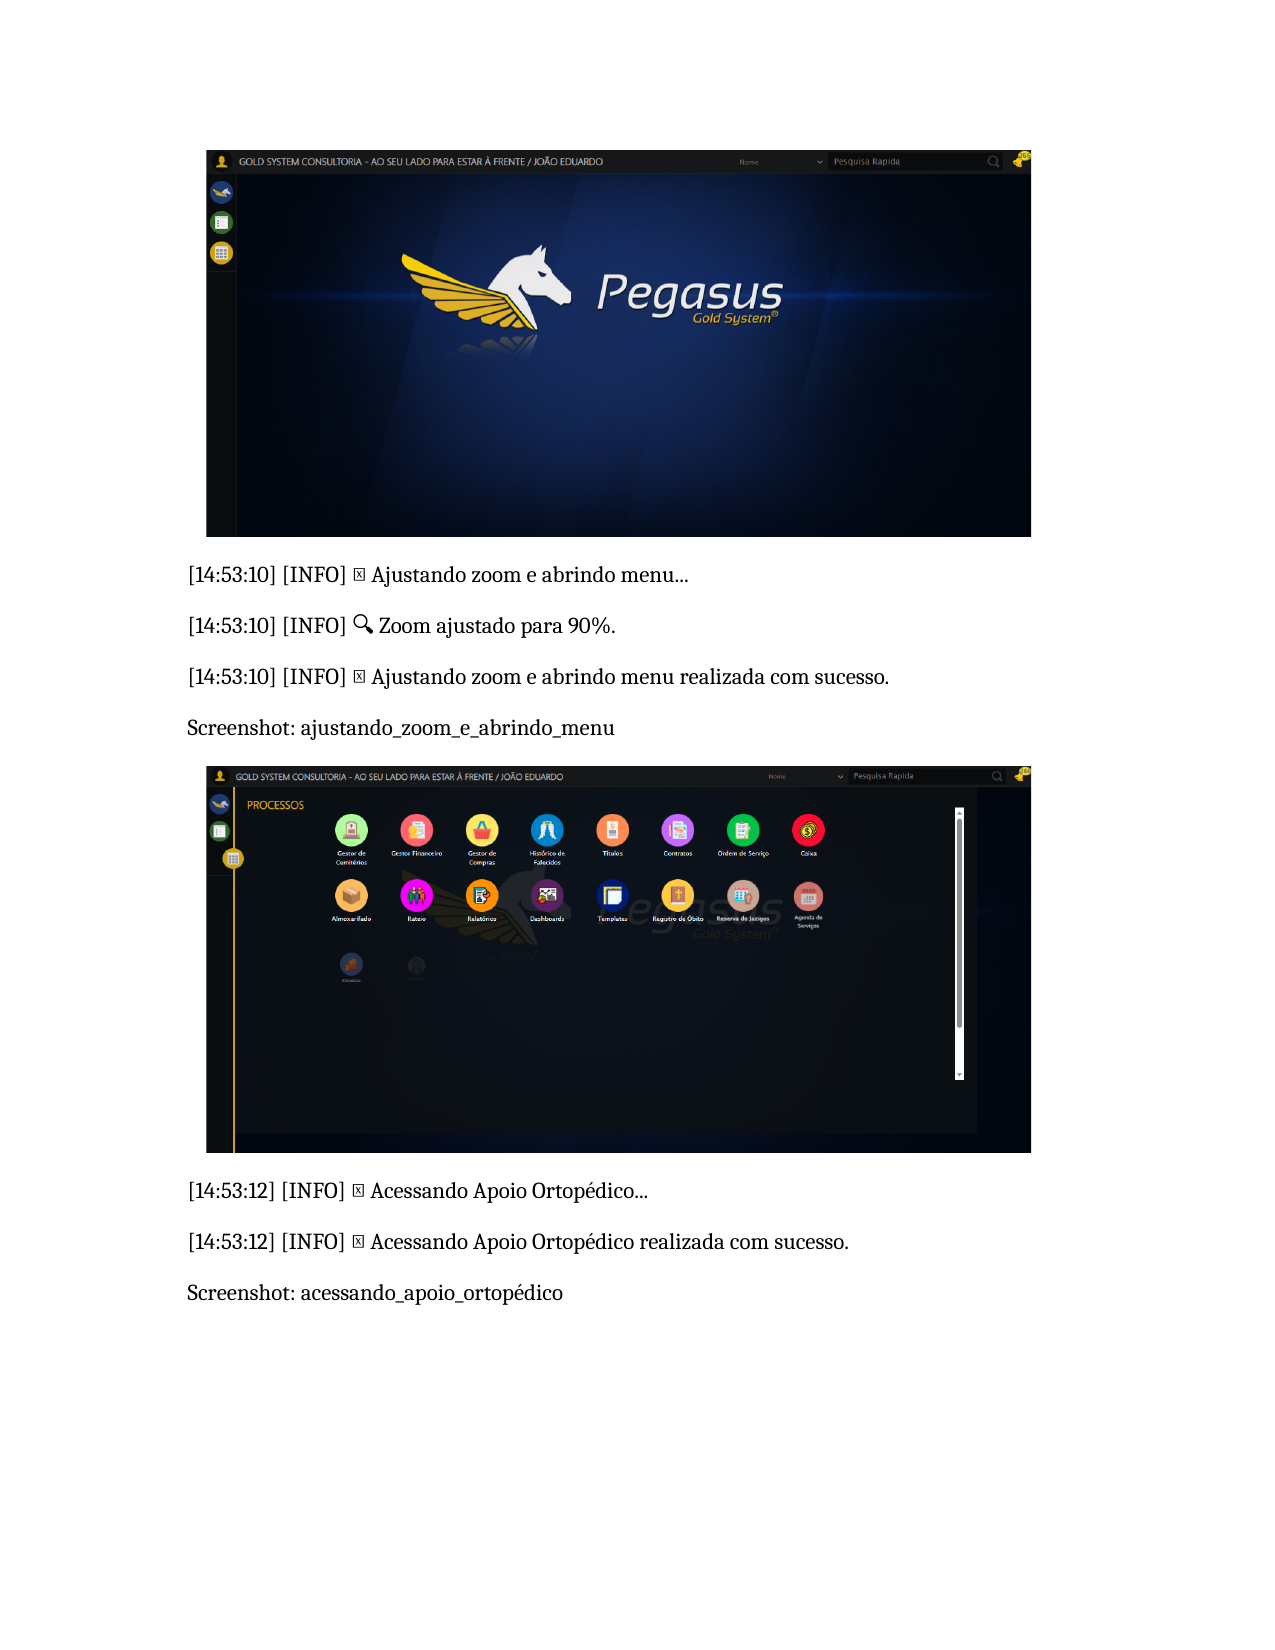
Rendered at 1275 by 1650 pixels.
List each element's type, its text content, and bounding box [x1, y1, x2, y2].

text Screenshot: ajustando_zoom_e_abrindo_menu [187, 715, 1087, 741]
text [14:53:12] [INFO] ✅ Acessando Apoio Ortopédico realizada com sucesso. [187, 1229, 1087, 1255]
text [14:53:10] [INFO] ✅ Ajustando zoom e abrindo menu realizada com sucesso. [187, 664, 1087, 690]
text [14:53:10] [INFO] 🔍 Zoom ajustado para 90%. [187, 613, 1087, 639]
picture [206, 766, 1032, 1153]
text [14:53:10] [INFO] 🔄 Ajustando zoom e abrindo menu... [187, 562, 1087, 588]
text Screenshot: acessando_apoio_ortopédico [187, 1280, 1087, 1306]
text [14:53:12] [INFO] 🔄 Acessando Apoio Ortopédico... [187, 1178, 1087, 1204]
picture [206, 150, 1032, 537]
